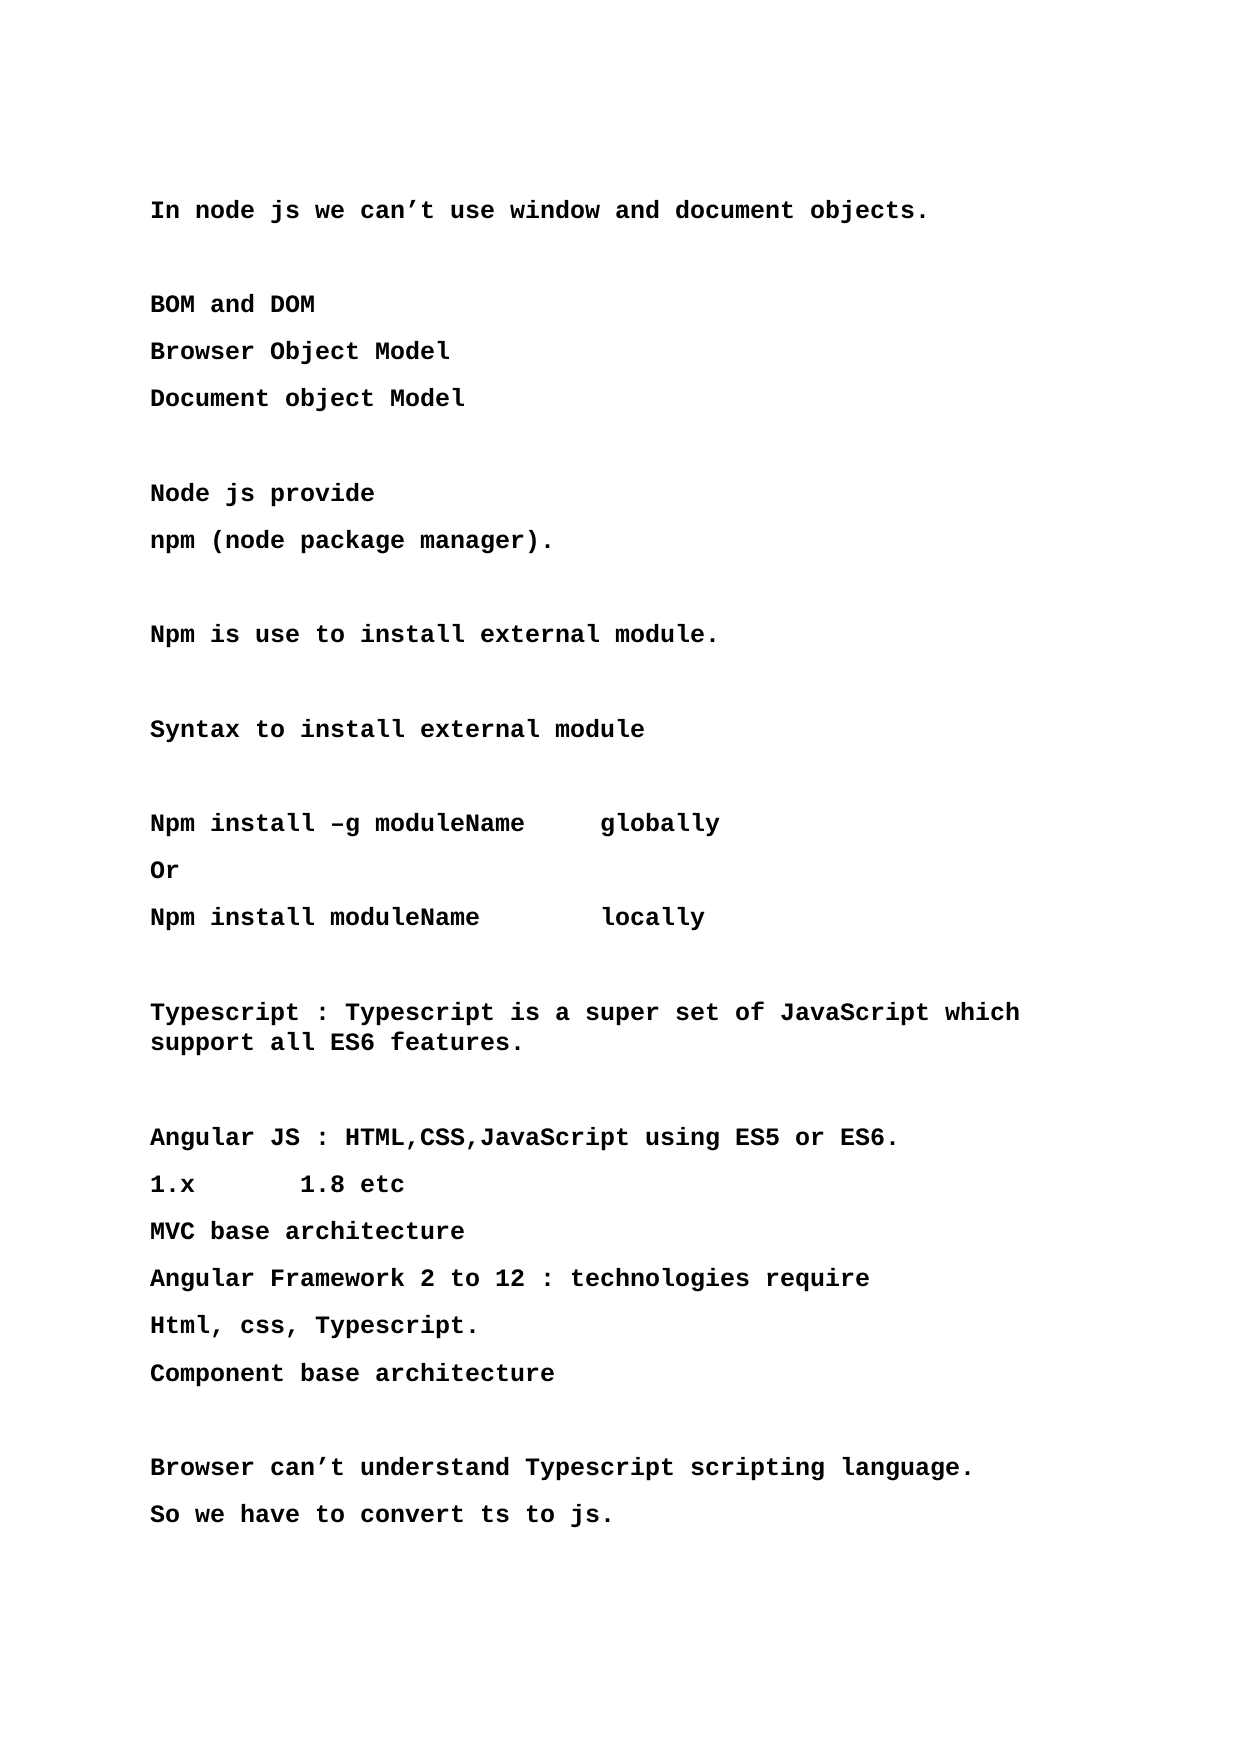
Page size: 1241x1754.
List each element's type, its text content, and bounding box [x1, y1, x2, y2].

text Browser Object Model [150, 339, 1090, 367]
text Or [150, 858, 1090, 886]
text npm (node package manager). [150, 527, 1090, 556]
text In node js we can’t use window and document objects. [150, 197, 1090, 226]
text Node js provide [150, 480, 1090, 509]
text Browser can’t understand Typescript scripting language. [150, 1454, 1090, 1483]
text Angular JS : HTML,CSS,JavaScript using ES5 or ES6. [150, 1124, 1090, 1153]
text Html, css, Typescript. [150, 1313, 1090, 1341]
text Npm install –g moduleName globally [150, 811, 1090, 839]
text Typescript : Typescript is a super set of JavaScript which support all ES6 features. [150, 999, 1090, 1058]
text Document object Model [150, 386, 1090, 414]
text Npm install moduleName locally [150, 905, 1090, 933]
text So we have to convert ts to js. [150, 1501, 1090, 1530]
text Component base architecture [150, 1360, 1090, 1388]
text 1.x 1.8 etc [150, 1171, 1090, 1200]
text Syntax to install external module [150, 716, 1090, 744]
text MVC base architecture [150, 1219, 1090, 1247]
text Angular Framework 2 to 12 : technologies require [150, 1266, 1090, 1294]
text BOM and DOM [150, 292, 1090, 320]
text Npm is use to install external module. [150, 622, 1090, 650]
